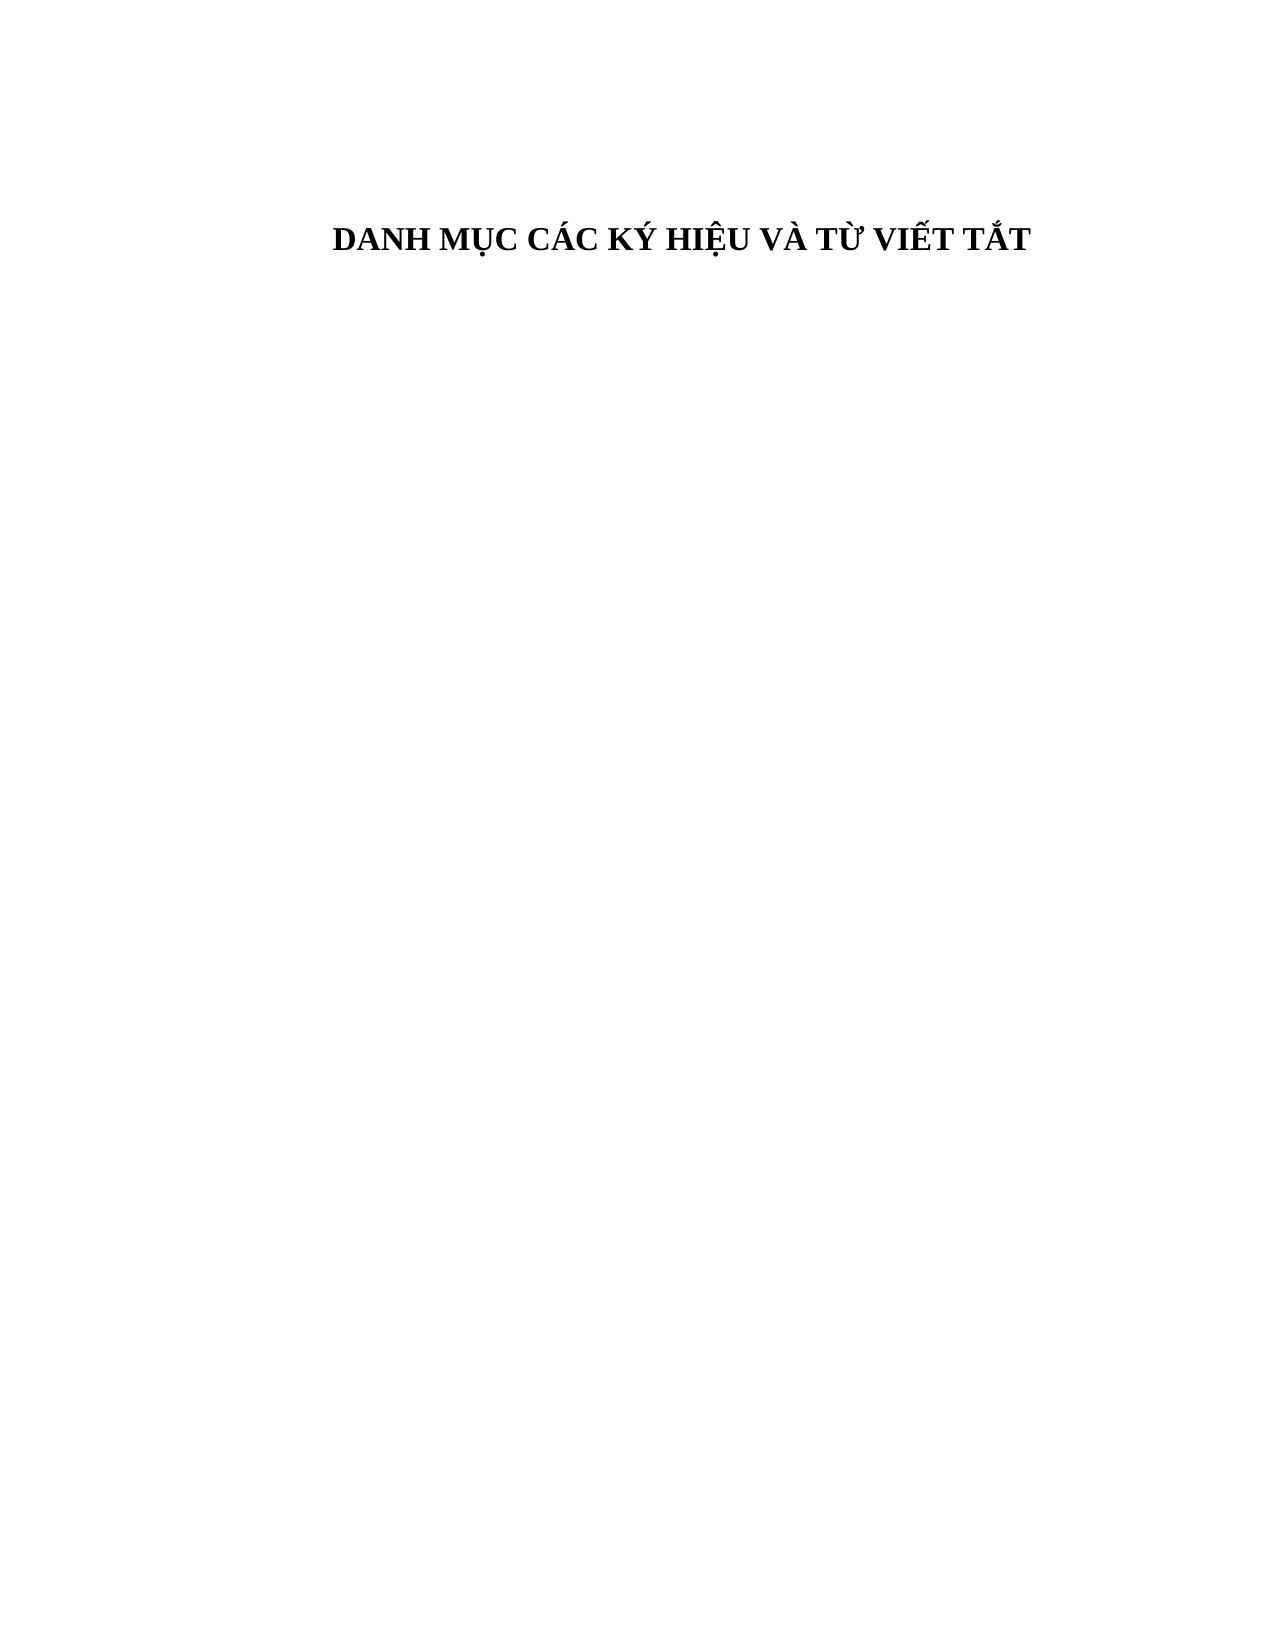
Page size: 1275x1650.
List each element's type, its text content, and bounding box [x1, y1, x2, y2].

subtitle DANH MỤC CÁC KÝ HIỆU VÀ TỪ VIẾT TẮT [207, 219, 1157, 258]
